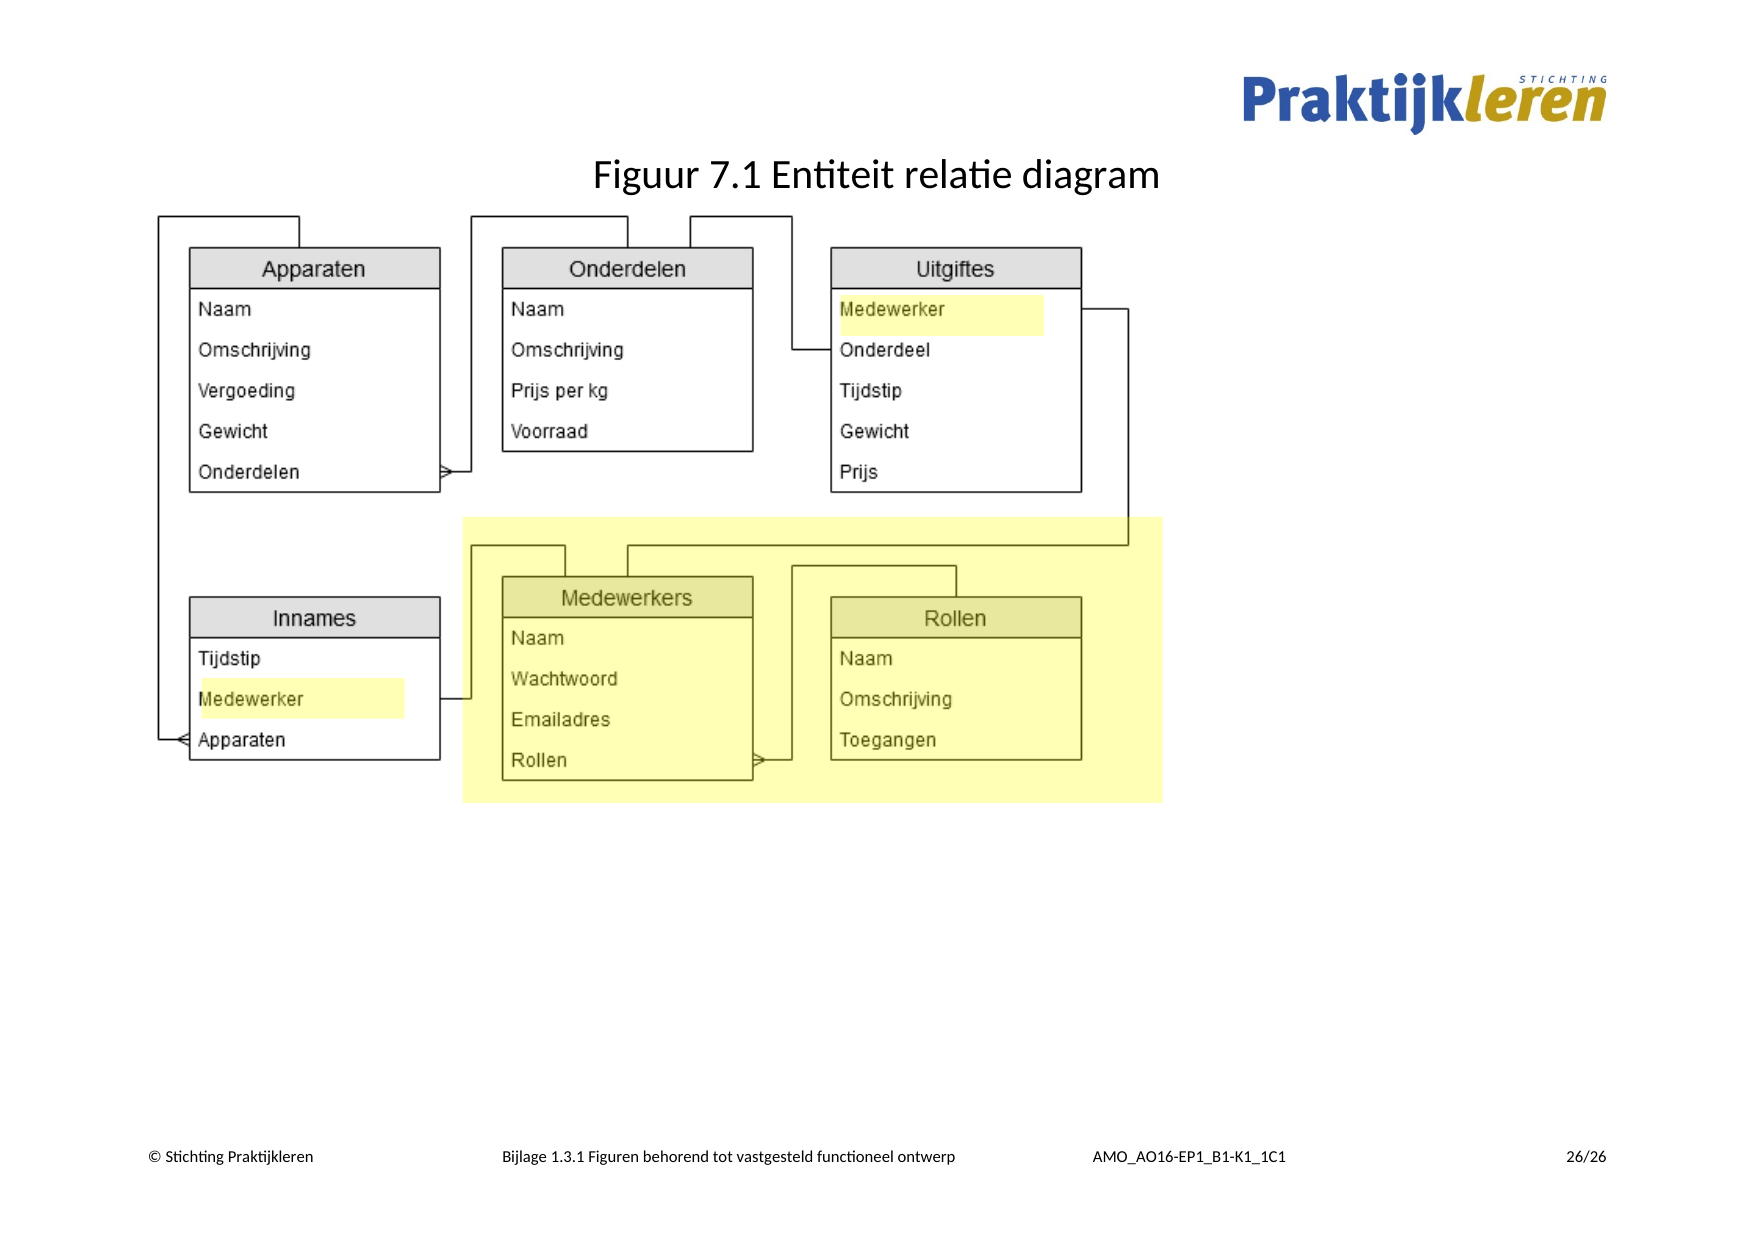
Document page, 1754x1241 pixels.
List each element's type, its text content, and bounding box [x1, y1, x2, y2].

picture [1243, 73, 1607, 135]
subtitle Figuur 7.1 Entiteit relatie diagram [148, 148, 1606, 198]
picture [147, 206, 1131, 786]
